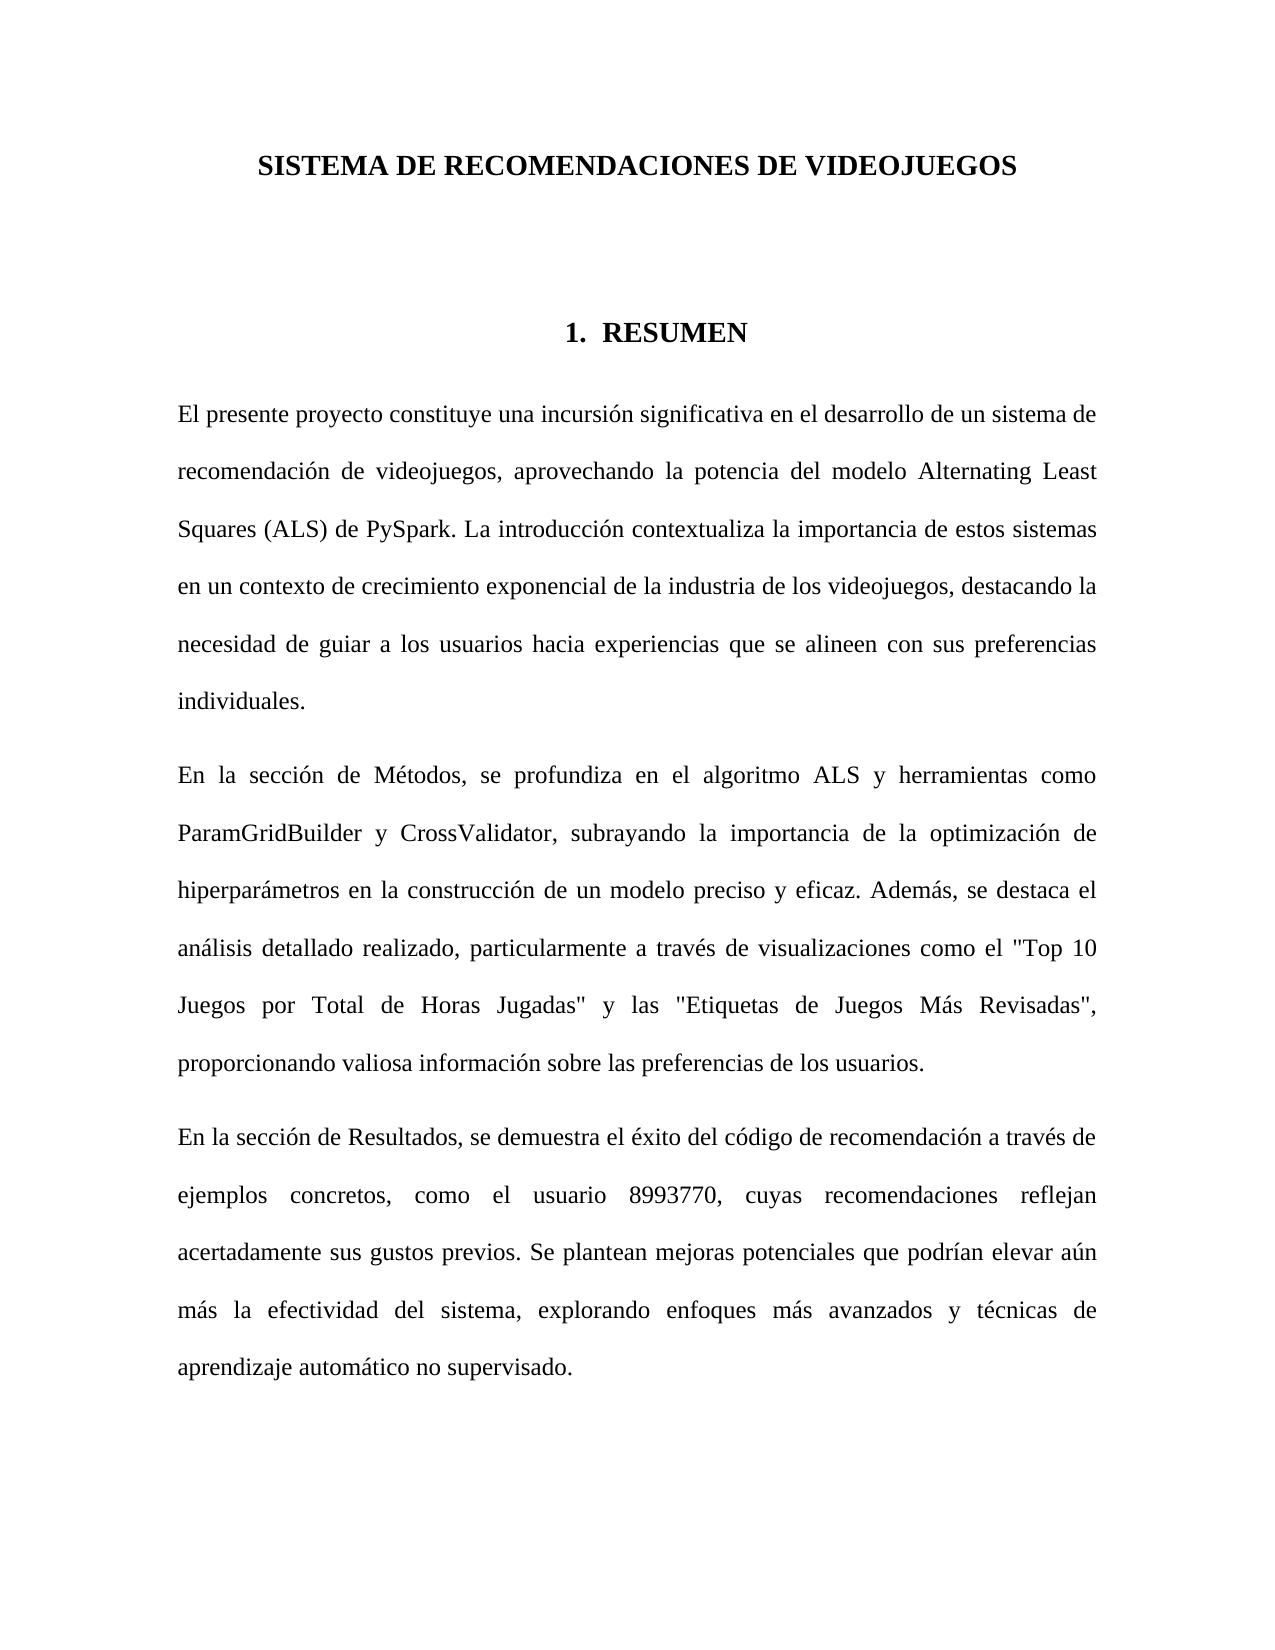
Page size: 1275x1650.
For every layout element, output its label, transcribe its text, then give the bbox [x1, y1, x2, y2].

list RESUMEN [215, 315, 1098, 349]
text El presente proyecto constituye una incursión significativa en el desarrollo de un sistema de recomendación de videojuegos, aprovechando la potencia del modelo Alternating Least Squares (ALS) de PySpark. La introducción contextualiza la importancia de estos sistemas en un contexto de crecimiento exponencial de la industria de los videojuegos, destacando la necesidad de guiar a los usuarios hacia experiencias que se alineen con sus preferencias individuales. [177, 399, 1098, 715]
text En la sección de Resultados, se demuestra el éxito del código de recomendación a través de ejemplos concretos, como el usuario 8993770, cuyas recomendaciones reflejan acertadamente sus gustos previos. Se plantean mejoras potenciales que podrían elevar aún más la efectividad del sistema, explorando enfoques más avanzados y técnicas de aprendizaje automático no supervisado. [177, 1122, 1098, 1381]
text SISTEMA DE RECOMENDACIONES DE VIDEOJUEGOS [177, 148, 1098, 181]
text En la sección de Métodos, se profundiza en el algoritmo ALS y herramientas como ParamGridBuilder y CrossValidator, subrayando la importancia de la optimización de hiperparámetros en la construcción de un modelo preciso y eficaz. Además, se destaca el análisis detallado realizado, particularmente a través de visualizaciones como el "Top 10 Juegos por Total de Horas Jugadas" y las "Etiquetas de Juegos Más Revisadas", proporcionando valiosa información sobre las preferencias de los usuarios. [177, 761, 1098, 1077]
